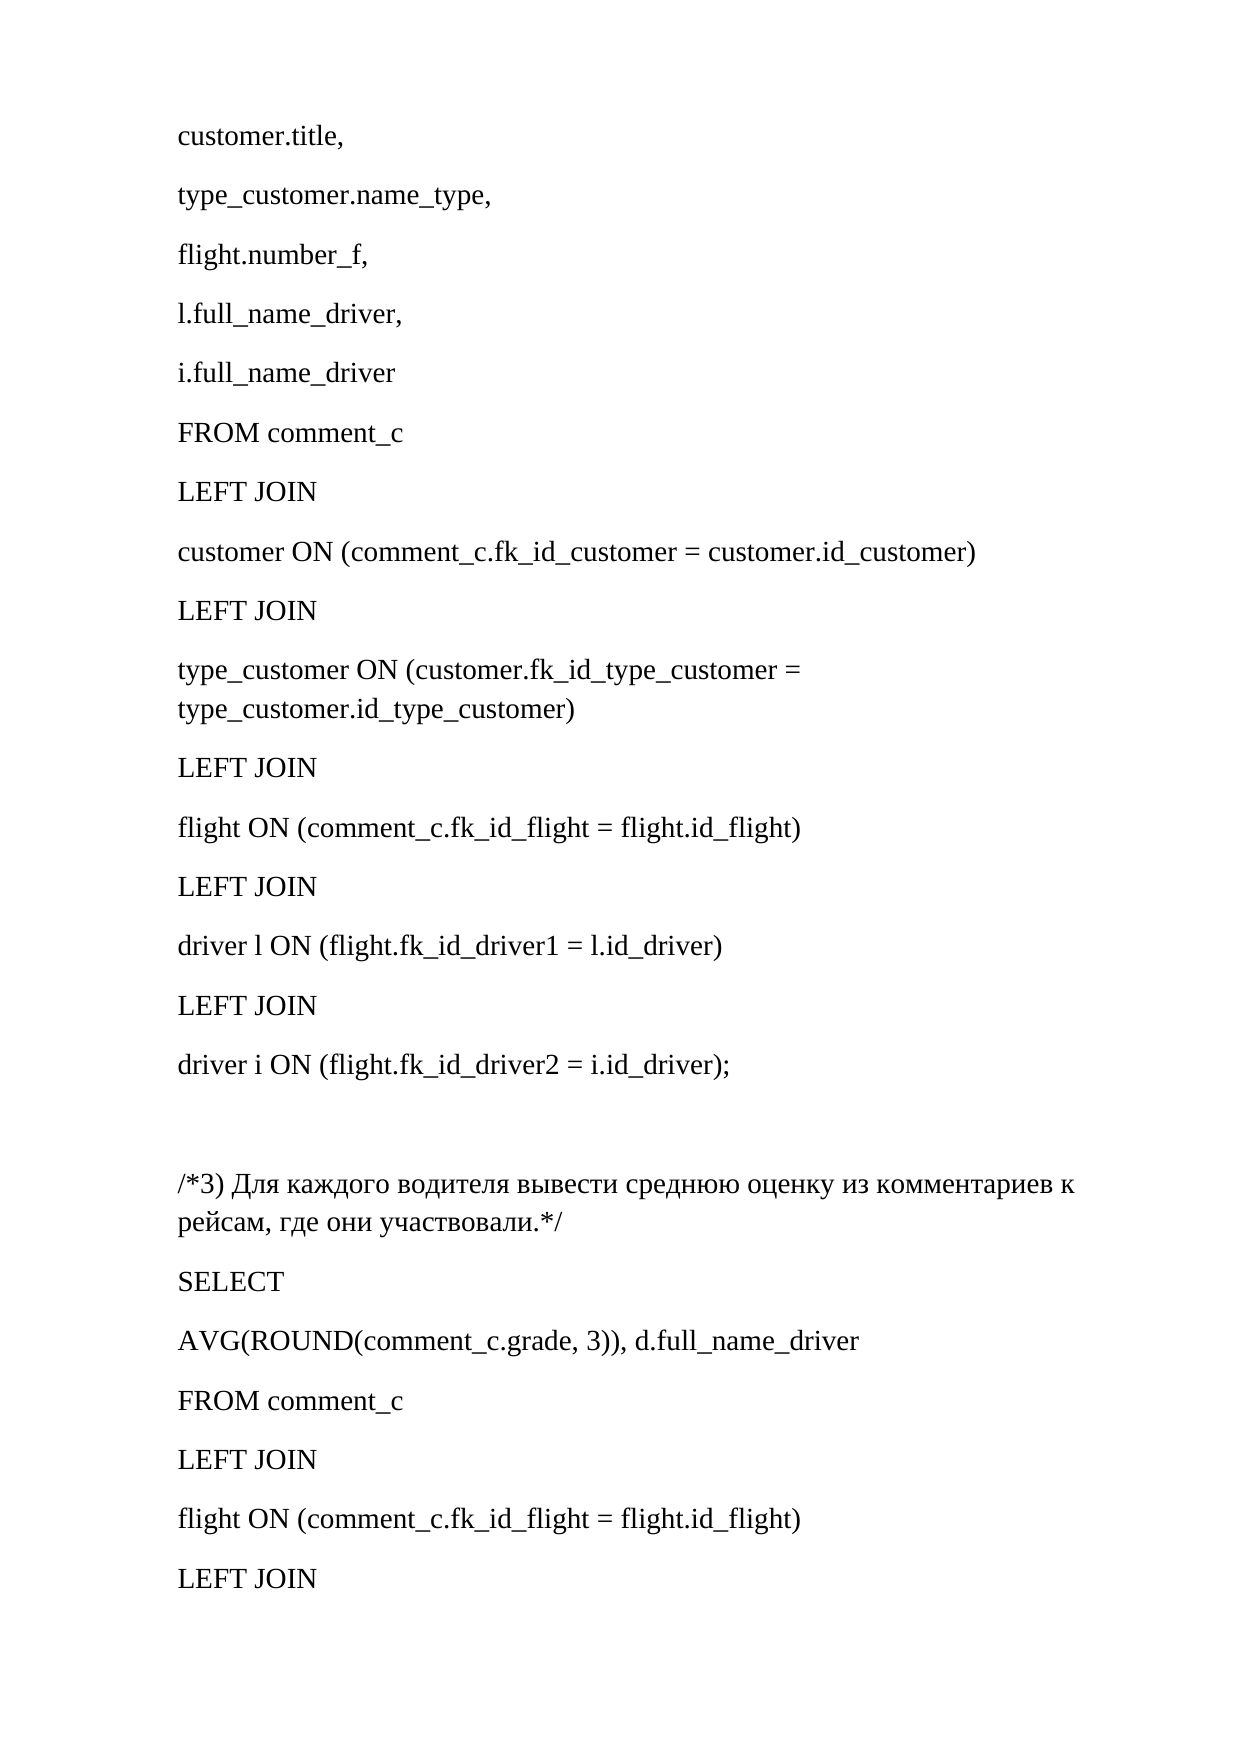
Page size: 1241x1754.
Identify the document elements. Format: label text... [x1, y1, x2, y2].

text AVG(ROUND(comment_c.grade, 3)), d.full_name_driver [177, 1323, 1152, 1357]
text customer.title, [177, 118, 1152, 152]
text LEFT JOIN [177, 869, 1152, 903]
text i.full_name_driver [177, 356, 1152, 389]
text flight.number_f, [177, 237, 1152, 270]
text FROM comment_c [177, 415, 1152, 448]
text LEFT JOIN [177, 750, 1152, 784]
text LEFT JOIN [177, 1561, 1152, 1594]
text flight ON (comment_c.fk_id_flight = flight.id_flight) [177, 1501, 1152, 1535]
text LEFT JOIN [177, 474, 1152, 508]
text LEFT JOIN [177, 593, 1152, 627]
text type_customer ON (customer.fk_id_type_customer = type_customer.id_type_customer) [177, 652, 1152, 724]
text type_customer.name_type, [177, 177, 1152, 211]
text SELECT [177, 1264, 1152, 1297]
text l.full_name_driver, [177, 296, 1152, 330]
text driver l ON (flight.fk_id_driver1 = l.id_driver) [177, 928, 1152, 962]
text LEFT JOIN [177, 1442, 1152, 1476]
text driver i ON (flight.fk_id_driver2 = i.id_driver); [177, 1047, 1152, 1081]
text LEFT JOIN [177, 988, 1152, 1021]
text customer ON (comment_c.fk_id_customer = customer.id_customer) [177, 534, 1152, 567]
text /*3) Для каждого водителя вывести среднюю оценку из комментариев к рейсам, где они участвовали.*/ [177, 1166, 1152, 1238]
text flight ON (comment_c.fk_id_flight = flight.id_flight) [177, 810, 1152, 843]
text FROM comment_c [177, 1383, 1152, 1416]
